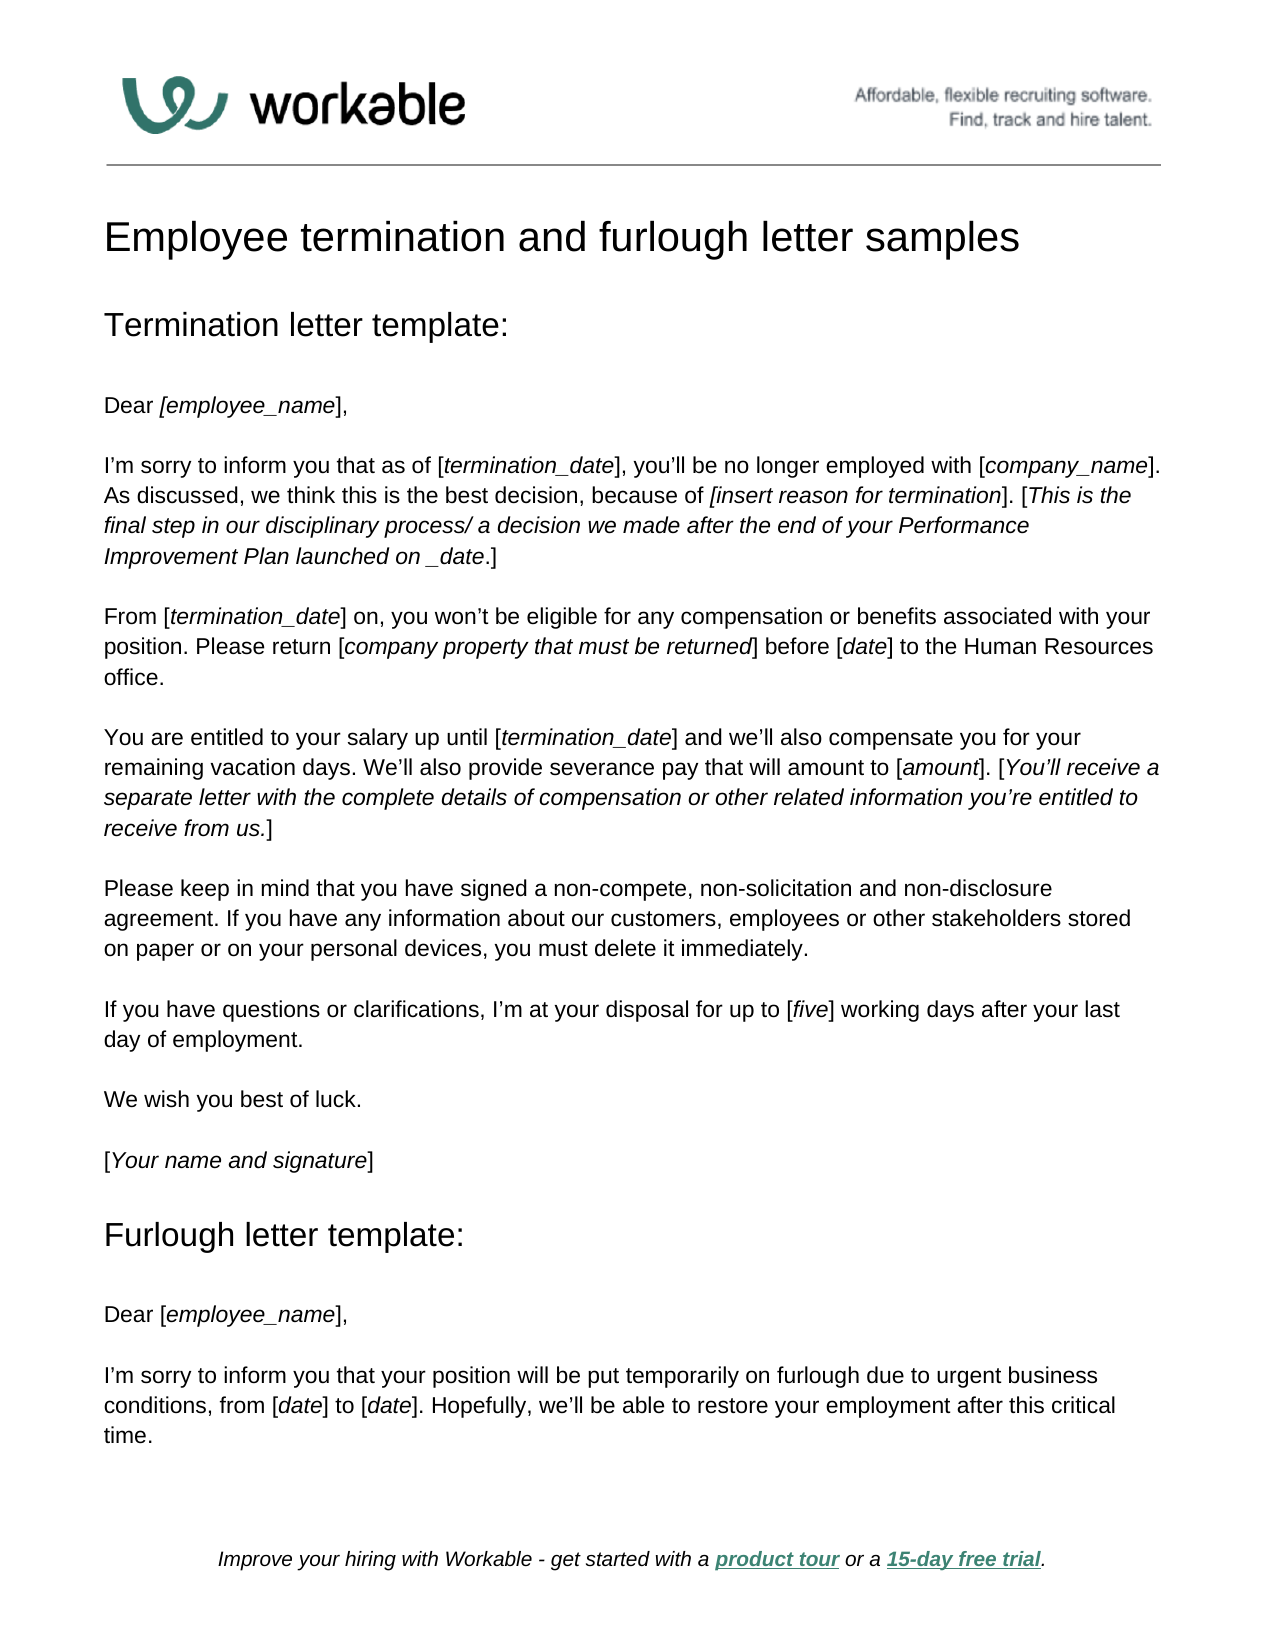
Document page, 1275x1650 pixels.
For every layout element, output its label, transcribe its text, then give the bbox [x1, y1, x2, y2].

text I’m sorry to inform you that your position will be put temporarily on furlough due to urgent business conditions, from [date] to [date]. Hopefully, we’ll be able to restore your employment after this critical time. [103, 1362, 1162, 1449]
text I’m sorry to inform you that as of [termination_date], you’ll be no longer employed with [company_name]. As discussed, we think this is the best decision, because of [insert reason for termination]. [This is the final step in our disciplinary process/ a decision we made after the end of your Performance Improvement Plan launched on _date.] [103, 452, 1162, 569]
subtitle Furlough letter template: [103, 1214, 1162, 1253]
picture [103, 75, 1163, 167]
subtitle Employee termination and furlough letter samples [103, 212, 1162, 260]
text Dear [employee_name], [103, 392, 1162, 418]
text You are entitled to your salary up until [termination_date] and we’ll also compensate you for your remaining vacation days. We’ll also provide severance pay that will amount to [amount]. [You’ll receive a separate letter with the complete details of compensation or other related information you’re entitled to receive from us.] [103, 724, 1162, 841]
subtitle Termination letter template: [103, 305, 1162, 343]
text From [termination_date] on, you won’t be eligible for any compensation or benefits associated with your position. Please return [company property that must be returned] before [date] to the Human Resources office. [103, 603, 1162, 690]
text Dear [employee_name], [103, 1301, 1162, 1328]
text Please keep in mind that you have signed a non-compete, non-solicitation and non-disclosure agreement. If you have any information about our customers, employees or other stakeholders stored on paper or on your personal devices, you must delete it immediately. [103, 875, 1162, 962]
text If you have questions or clarifications, I’m at your disposal for up to [five] working days after your last day of employment. [103, 996, 1162, 1052]
text We wish you best of luck. [103, 1086, 1162, 1113]
text [Your name and signature] [103, 1147, 1162, 1173]
